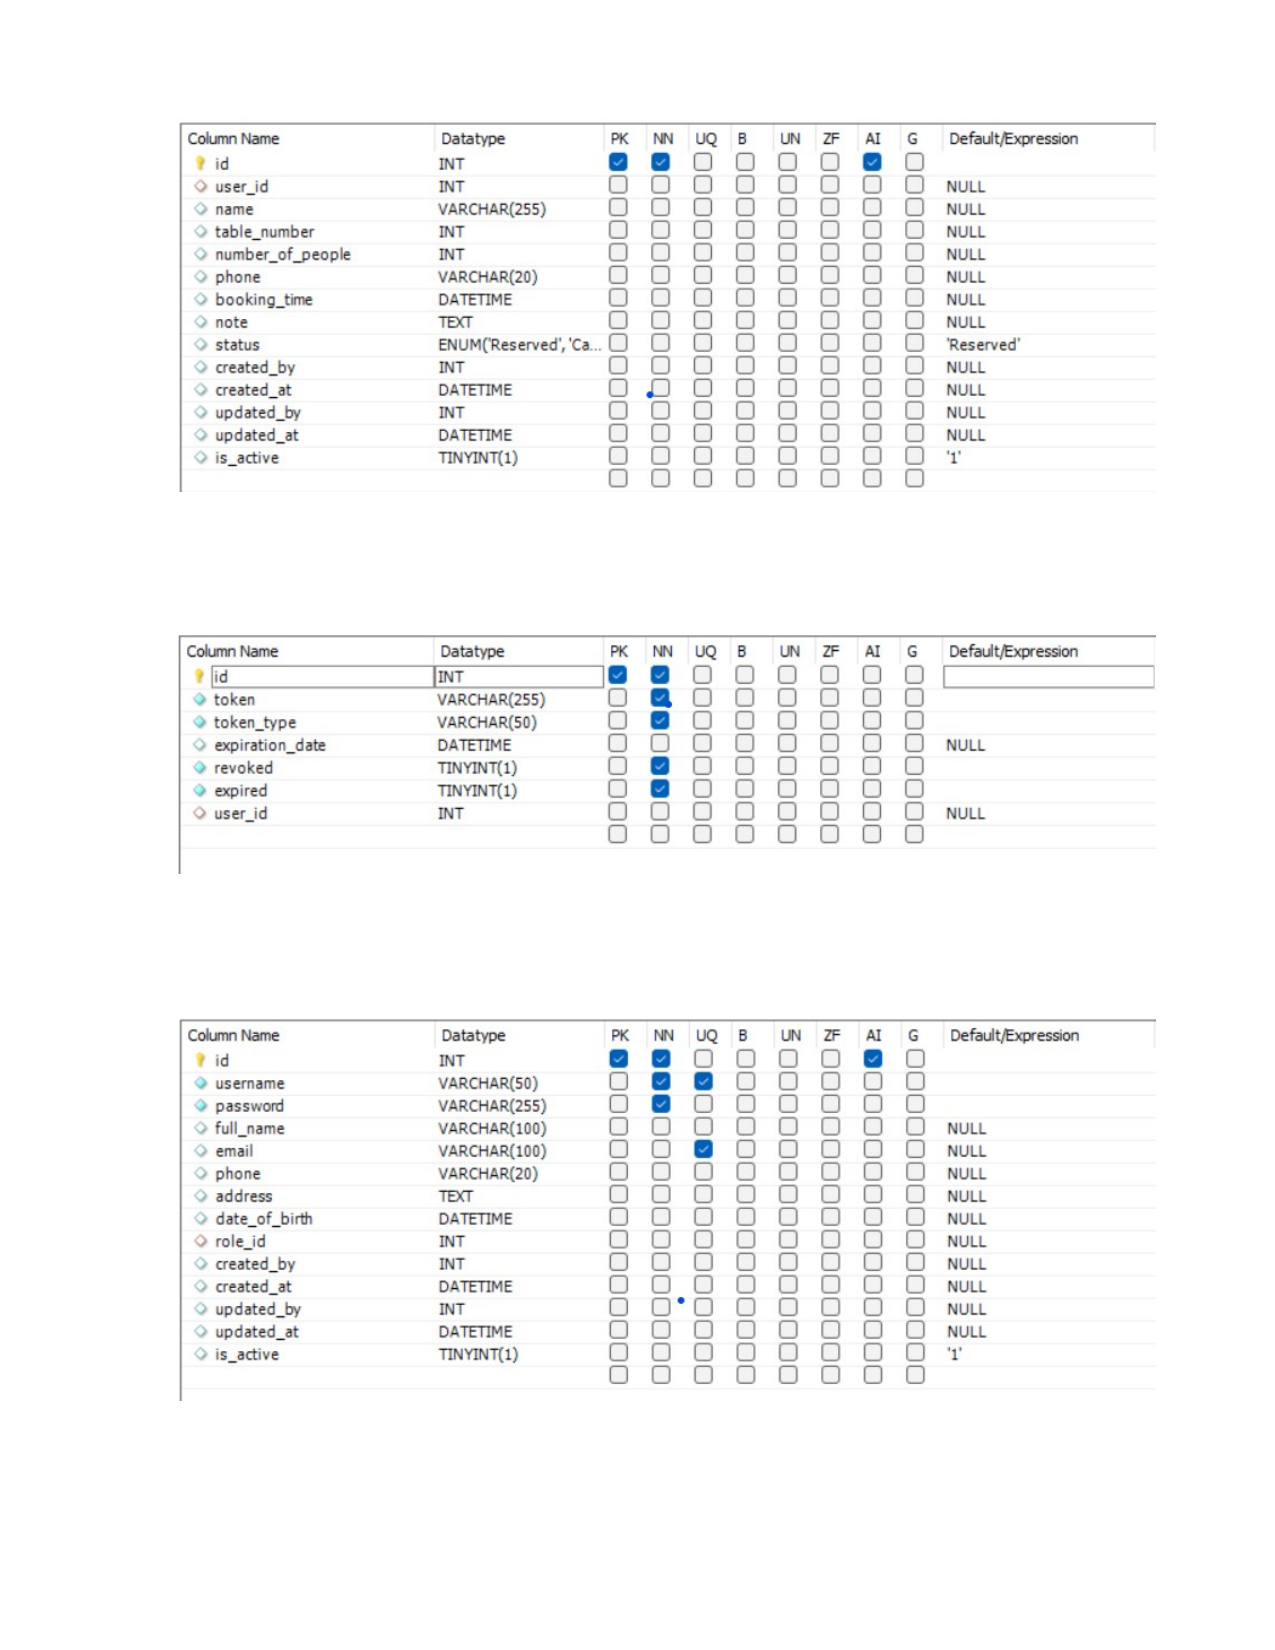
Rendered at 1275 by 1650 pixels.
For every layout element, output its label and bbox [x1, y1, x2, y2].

picture [177, 1017, 1157, 1401]
picture [177, 635, 1157, 874]
picture [177, 118, 1157, 492]
